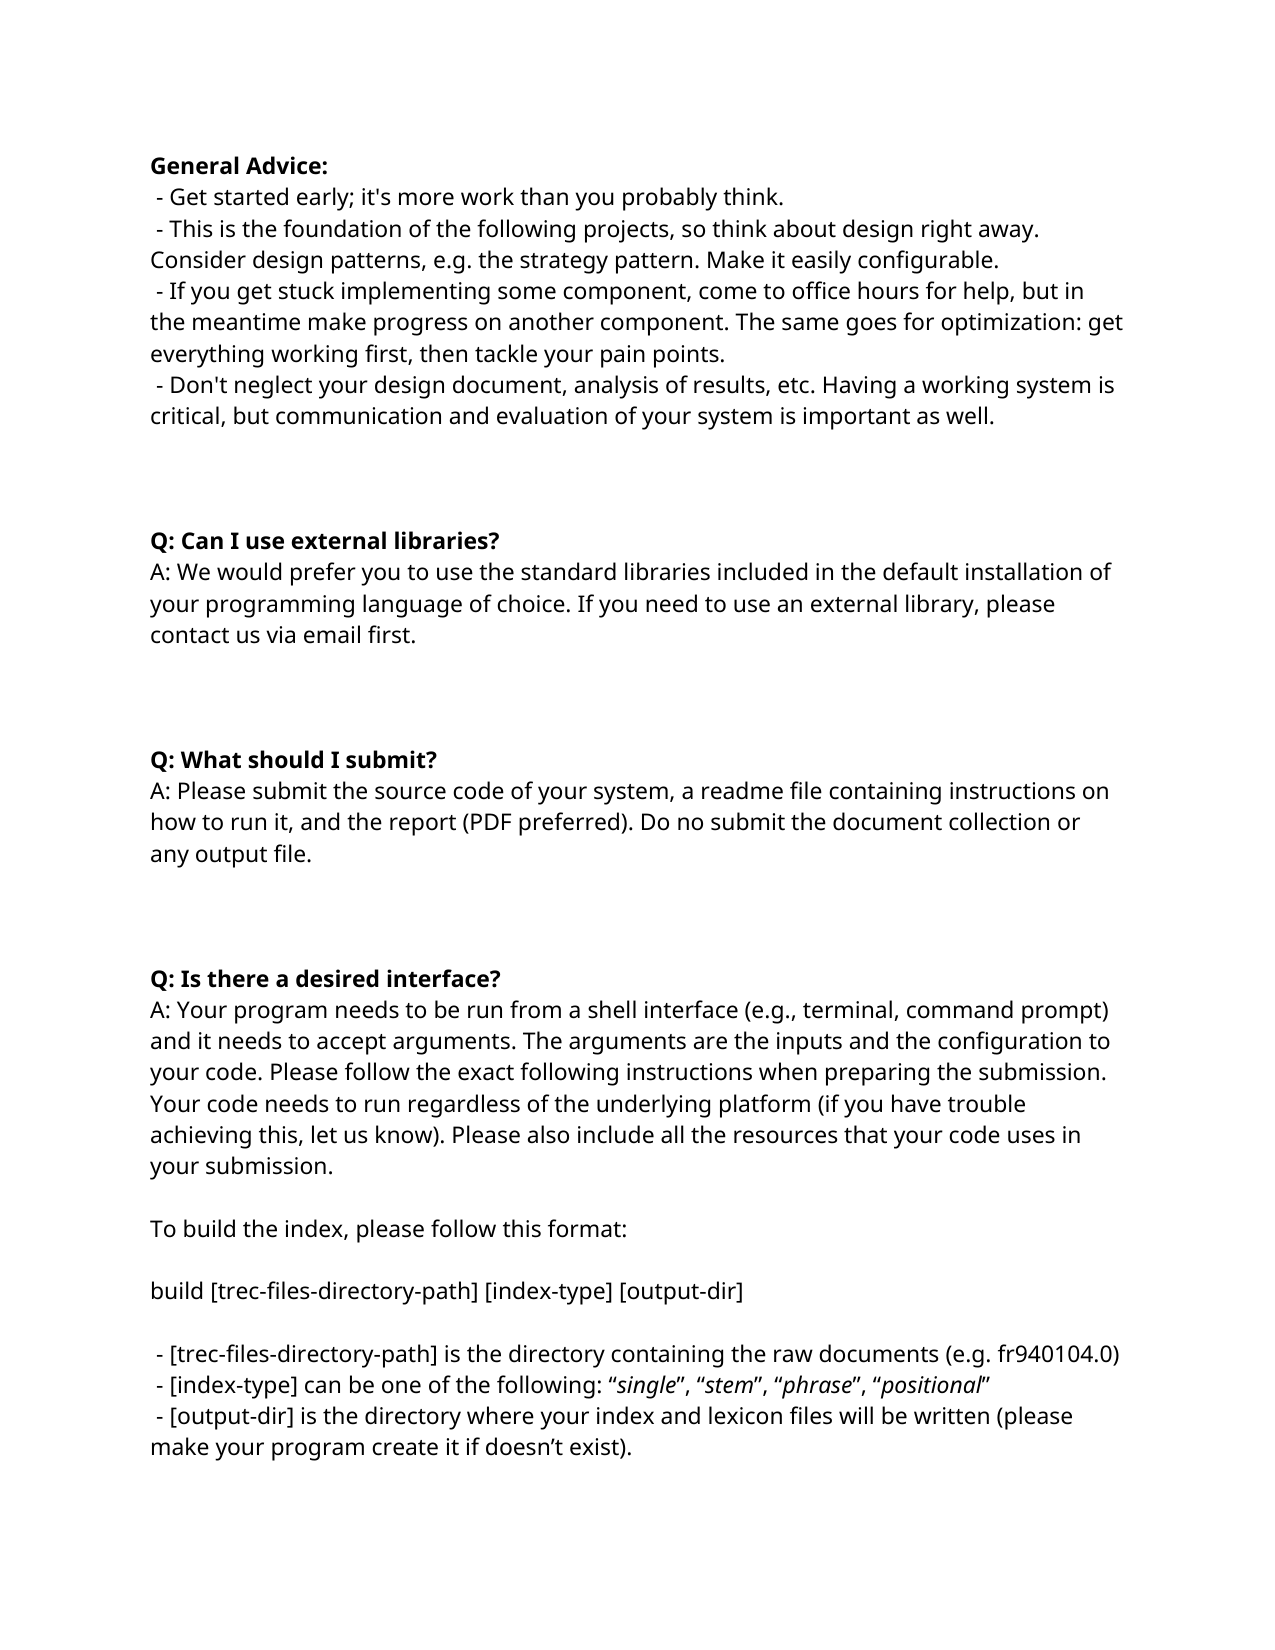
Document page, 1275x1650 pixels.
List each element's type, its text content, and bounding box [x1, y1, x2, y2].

text - If you get stuck implementing some component, come to office hours for help, but in the meantime make progress on another component. The same goes for optimization: get everything working first, then tackle your pain points. [150, 275, 1125, 369]
text A: Please submit the source code of your system, a readme file containing instructions on how to run it, and the report (PDF preferred). Do no submit the document collection or any output file. [150, 775, 1125, 869]
text A: We would prefer you to use the standard libraries included in the default installation of your programming language of choice. If you need to use an external library, please contact us via email first. [150, 556, 1125, 650]
text build [trec-files-directory-path] [index-type] [output-dir] [150, 1275, 1125, 1306]
text A: Your program needs to be run from a shell interface (e.g., terminal, command prompt) and it needs to accept arguments. The arguments are the inputs and the configuration to your code. Please follow the exact following instructions when preparing the submission. Your code needs to run regardless of the underlying platform (if you have trouble achieving this, let us know). Please also include all the resources that your code uses in your submission. [150, 994, 1125, 1181]
text - [index-type] can be one of the following: “single”, “stem”, “phrase”, “positional” [150, 1369, 1125, 1400]
text To build the index, please follow this format: [150, 1212, 1125, 1244]
text Q: Can I use external libraries? [150, 525, 1125, 556]
text General Advice: [150, 150, 1125, 181]
text Q: Is there a desired interface? [150, 962, 1125, 994]
text - [output-dir] is the directory where your index and lexicon files will be written (please make your program create it if doesn’t exist). [150, 1400, 1125, 1462]
text - Get started early; it's more work than you probably think. [150, 181, 1125, 212]
text - [trec-files-directory-path] is the directory containing the raw documents (e.g. fr940104.0) [150, 1337, 1125, 1369]
text Q: What should I submit? [150, 744, 1125, 775]
text - Don't neglect your design document, analysis of results, etc. Having a working system is critical, but communication and evaluation of your system is important as well. [150, 369, 1125, 431]
text - This is the foundation of the following projects, so think about design right away. Consider design patterns, e.g. the strategy pattern. Make it easily configurable. [150, 212, 1125, 275]
